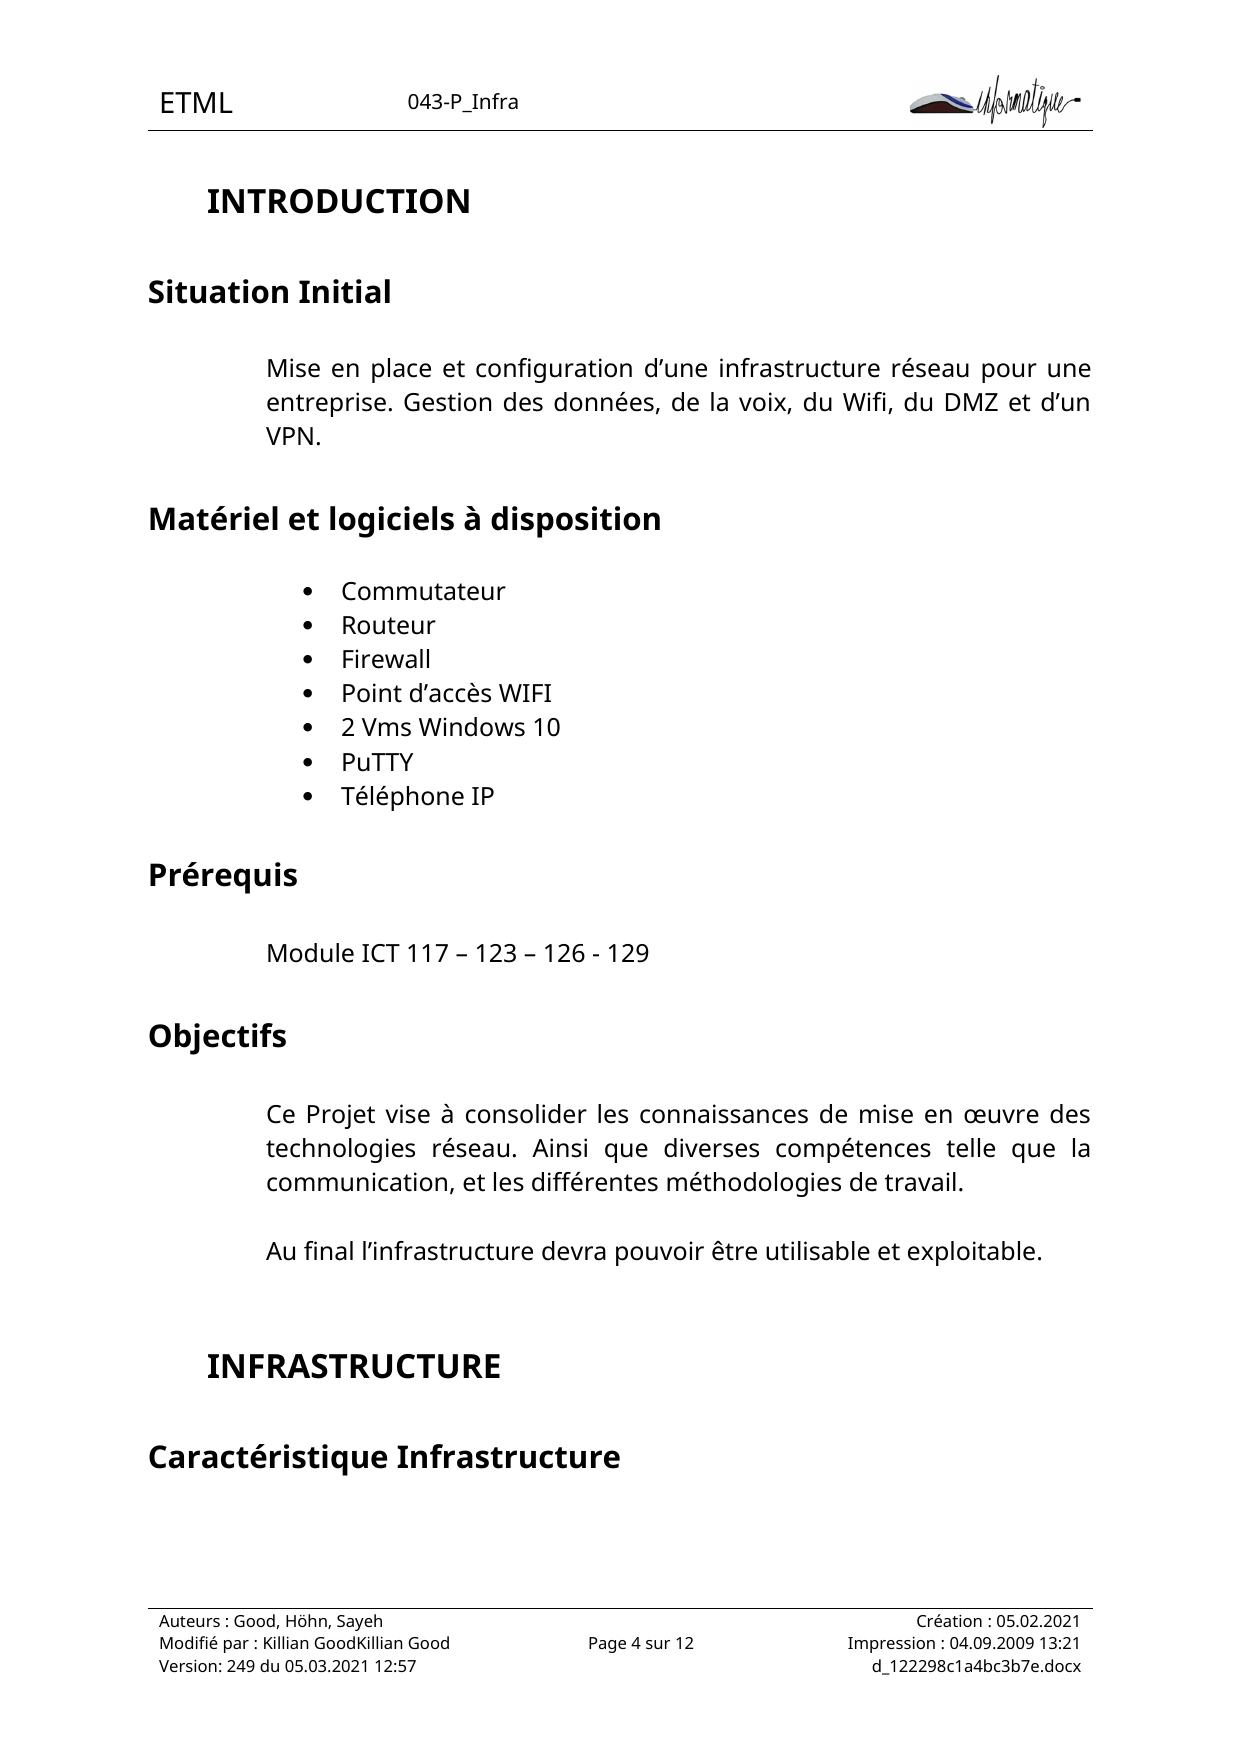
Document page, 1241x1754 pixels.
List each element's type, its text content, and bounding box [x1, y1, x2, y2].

subtitle Prérequis [148, 853, 1092, 896]
subtitle Objectifs [148, 1014, 1092, 1057]
list Firewall [303, 642, 1092, 676]
list Routeur [303, 608, 1092, 642]
list 2 Vms Windows 10 [303, 710, 1092, 744]
text Au final l’infrastructure devra pouvoir être utilisable et exploitable. [266, 1233, 1092, 1267]
subtitle Matériel et logiciels à disposition [148, 497, 1092, 539]
text Module ICT 117 – 123 – 126 - 129 [266, 936, 1092, 970]
picture [909, 75, 1082, 128]
list Point d’accès WIFI [303, 676, 1092, 710]
subtitle Caractéristique Infrastructure [148, 1435, 1092, 1478]
text Ce Projet vise à consolider les connaissances de mise en œuvre des technologies réseau. Ainsi que diverses compétences telle que la communication, et les différentes méthodologies de travail. [266, 1097, 1092, 1199]
list Téléphone IP [303, 778, 1092, 812]
subtitle Situation Initial [148, 271, 1092, 313]
subtitle Introduction [207, 178, 1092, 223]
text Mise en place et configuration d’une infrastructure réseau pour une entreprise. Gestion des données, de la voix, du Wifi, du DMZ et d’un VPN. [266, 351, 1092, 453]
list Commutateur [303, 574, 1092, 608]
subtitle Infrastructure [207, 1343, 1092, 1388]
list PuTTY [303, 744, 1092, 778]
